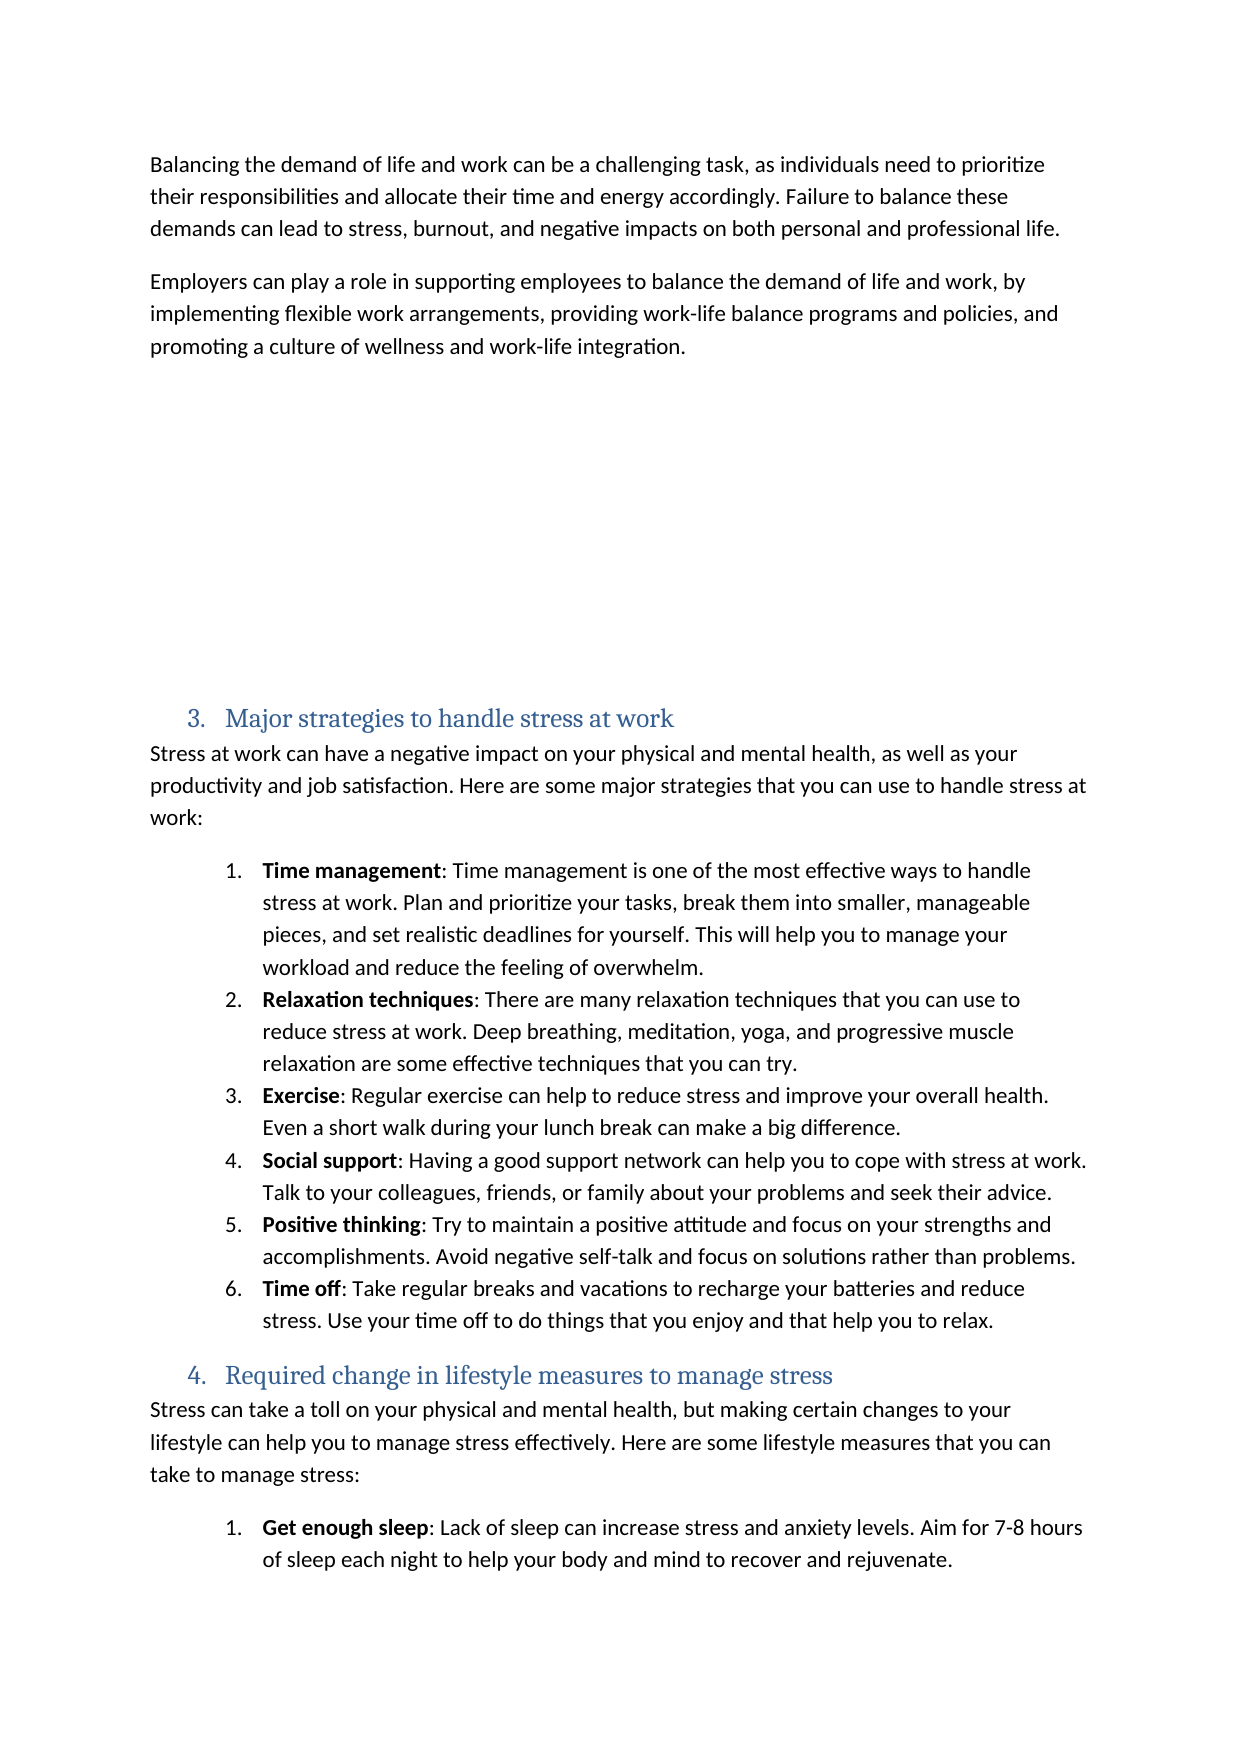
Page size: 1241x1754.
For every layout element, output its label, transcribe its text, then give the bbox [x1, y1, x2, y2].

text Employers can play a role in supporting employees to balance the demand of life and work, by implementing flexible work arrangements, providing work-life balance programs and policies, and promoting a culture of wellness and work-life integration. [150, 267, 1090, 360]
list Time management: Time management is one of the most effective ways to handle stress at work. Plan and prioritize your tasks, break them into smaller, manageable pieces, and set realistic deadlines for yourself. This will help you to manage your workload and reduce the feeling of overwhelm. [225, 856, 1090, 981]
list Relaxation techniques: There are many relaxation techniques that you can use to reduce stress at work. Deep breathing, meditation, yoga, and progressive muscle relaxation are some effective techniques that you can try. [225, 985, 1090, 1077]
subtitle Required change in lifestyle measures to manage stress [187, 1360, 1090, 1391]
list Get enough sleep: Lack of sleep can increase stress and anxiety levels. Aim for 7-8 hours of sleep each night to help your body and mind to recover and rejuvenate. [225, 1513, 1090, 1573]
text Stress can take a toll on your physical and mental health, but making certain changes to your lifestyle can help you to manage stress effectively. Here are some lifestyle measures that you can take to manage stress: [150, 1395, 1090, 1488]
list Social support: Having a good support network can help you to cope with stress at work. Talk to your colleagues, friends, or family about your problems and seek their advice. [225, 1146, 1090, 1206]
text Stress at work can have a negative impact on your physical and mental health, as well as your productivity and job satisfaction. Here are some major strategies that you can use to handle stress at work: [150, 739, 1090, 831]
list Exercise: Regular exercise can help to reduce stress and improve your overall health. Even a short walk during your lunch break can make a big difference. [225, 1081, 1090, 1142]
subtitle Major strategies to handle stress at work [187, 703, 1090, 734]
text Balancing the demand of life and work can be a challenging task, as individuals need to prioritize their responsibilities and allocate their time and energy accordingly. Failure to balance these demands can lead to stress, burnout, and negative impacts on both personal and professional life. [150, 150, 1090, 242]
